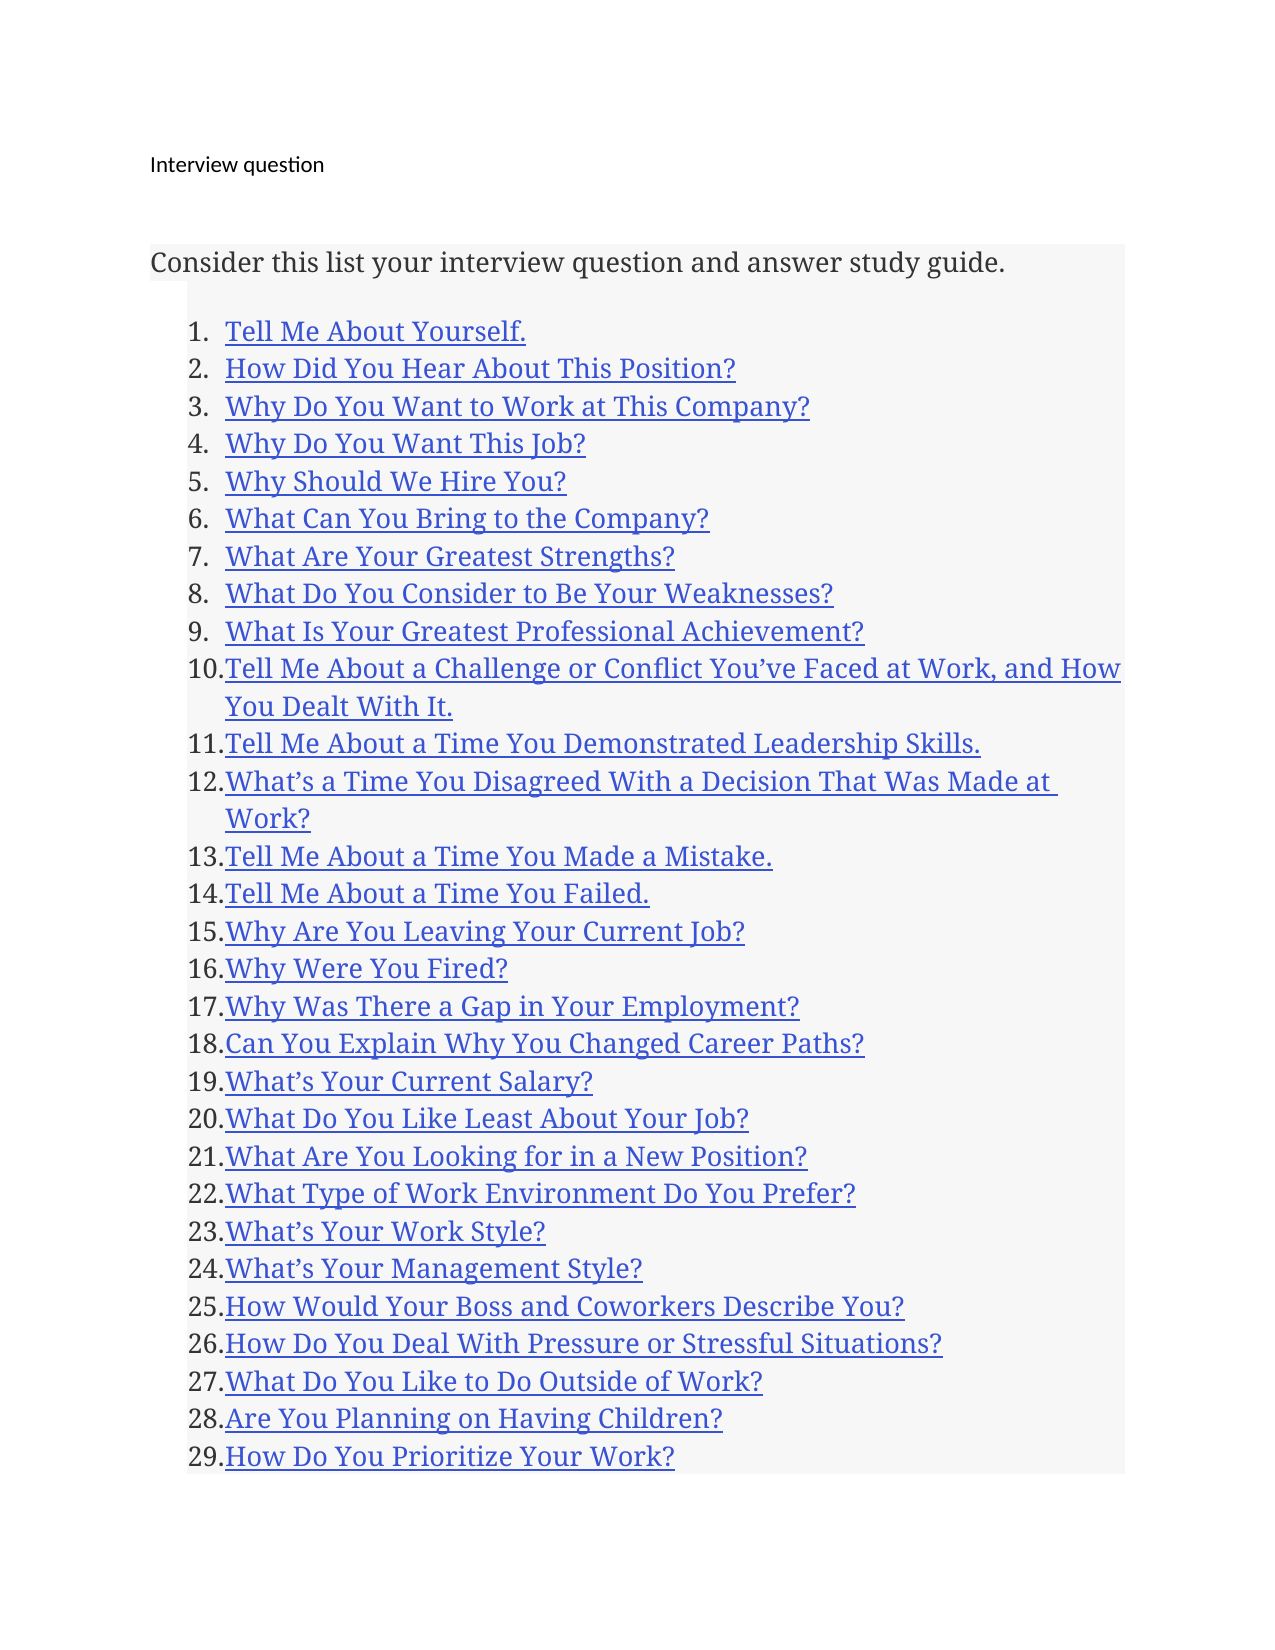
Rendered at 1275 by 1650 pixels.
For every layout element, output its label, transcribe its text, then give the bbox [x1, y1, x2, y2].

list What Can You Bring to the Company? [187, 499, 1125, 537]
list How Would Your Boss and Coworkers Describe You? [187, 1287, 1125, 1324]
list Tell Me About a Challenge or Conflict You’ve Faced at Work, and How You Dealt With It. [187, 649, 1125, 724]
list Why Should We Hire You? [187, 462, 1125, 499]
list What’s Your Management Style? [187, 1249, 1125, 1287]
list What Are Your Greatest Strengths? [187, 537, 1125, 574]
list What Is Your Greatest Professional Achievement? [187, 612, 1125, 649]
list Can You Explain Why You Changed Career Paths? [187, 1024, 1125, 1062]
list What’s Your Current Salary? [187, 1062, 1125, 1099]
text Consider this list your interview question and answer study guide. [150, 244, 1125, 281]
list How Did You Hear About This Position? [187, 349, 1125, 387]
list Are You Planning on Having Children? [187, 1399, 1125, 1437]
list What Do You Like Least About Your Job? [187, 1099, 1125, 1137]
list Why Do You Want to Work at This Company? [187, 387, 1125, 424]
list How Do You Deal With Pressure or Stressful Situations? [187, 1324, 1125, 1362]
list What Type of Work Environment Do You Prefer? [187, 1174, 1125, 1212]
list Why Were You Fired? [187, 949, 1125, 987]
list Tell Me About a Time You Failed. [187, 874, 1125, 912]
list What Are You Looking for in a New Position? [187, 1137, 1125, 1174]
list Tell Me About Yourself. [187, 312, 1125, 349]
list Tell Me About a Time You Demonstrated Leadership Skills. [187, 724, 1125, 762]
list What Do You Like to Do Outside of Work? [187, 1362, 1125, 1399]
list What Do You Consider to Be Your Weaknesses? [187, 574, 1125, 612]
list Why Was There a Gap in Your Employment? [187, 987, 1125, 1024]
list Tell Me About a Time You Made a Mistake. [187, 837, 1125, 874]
list What’s Your Work Style? [187, 1212, 1125, 1249]
list What’s a Time You Disagreed With a Decision That Was Made at Work? [187, 762, 1125, 837]
text Interview question [150, 150, 1125, 178]
list Why Are You Leaving Your Current Job? [187, 912, 1125, 949]
list Why Do You Want This Job? [187, 424, 1125, 462]
list How Do You Prioritize Your Work? [187, 1437, 1125, 1474]
